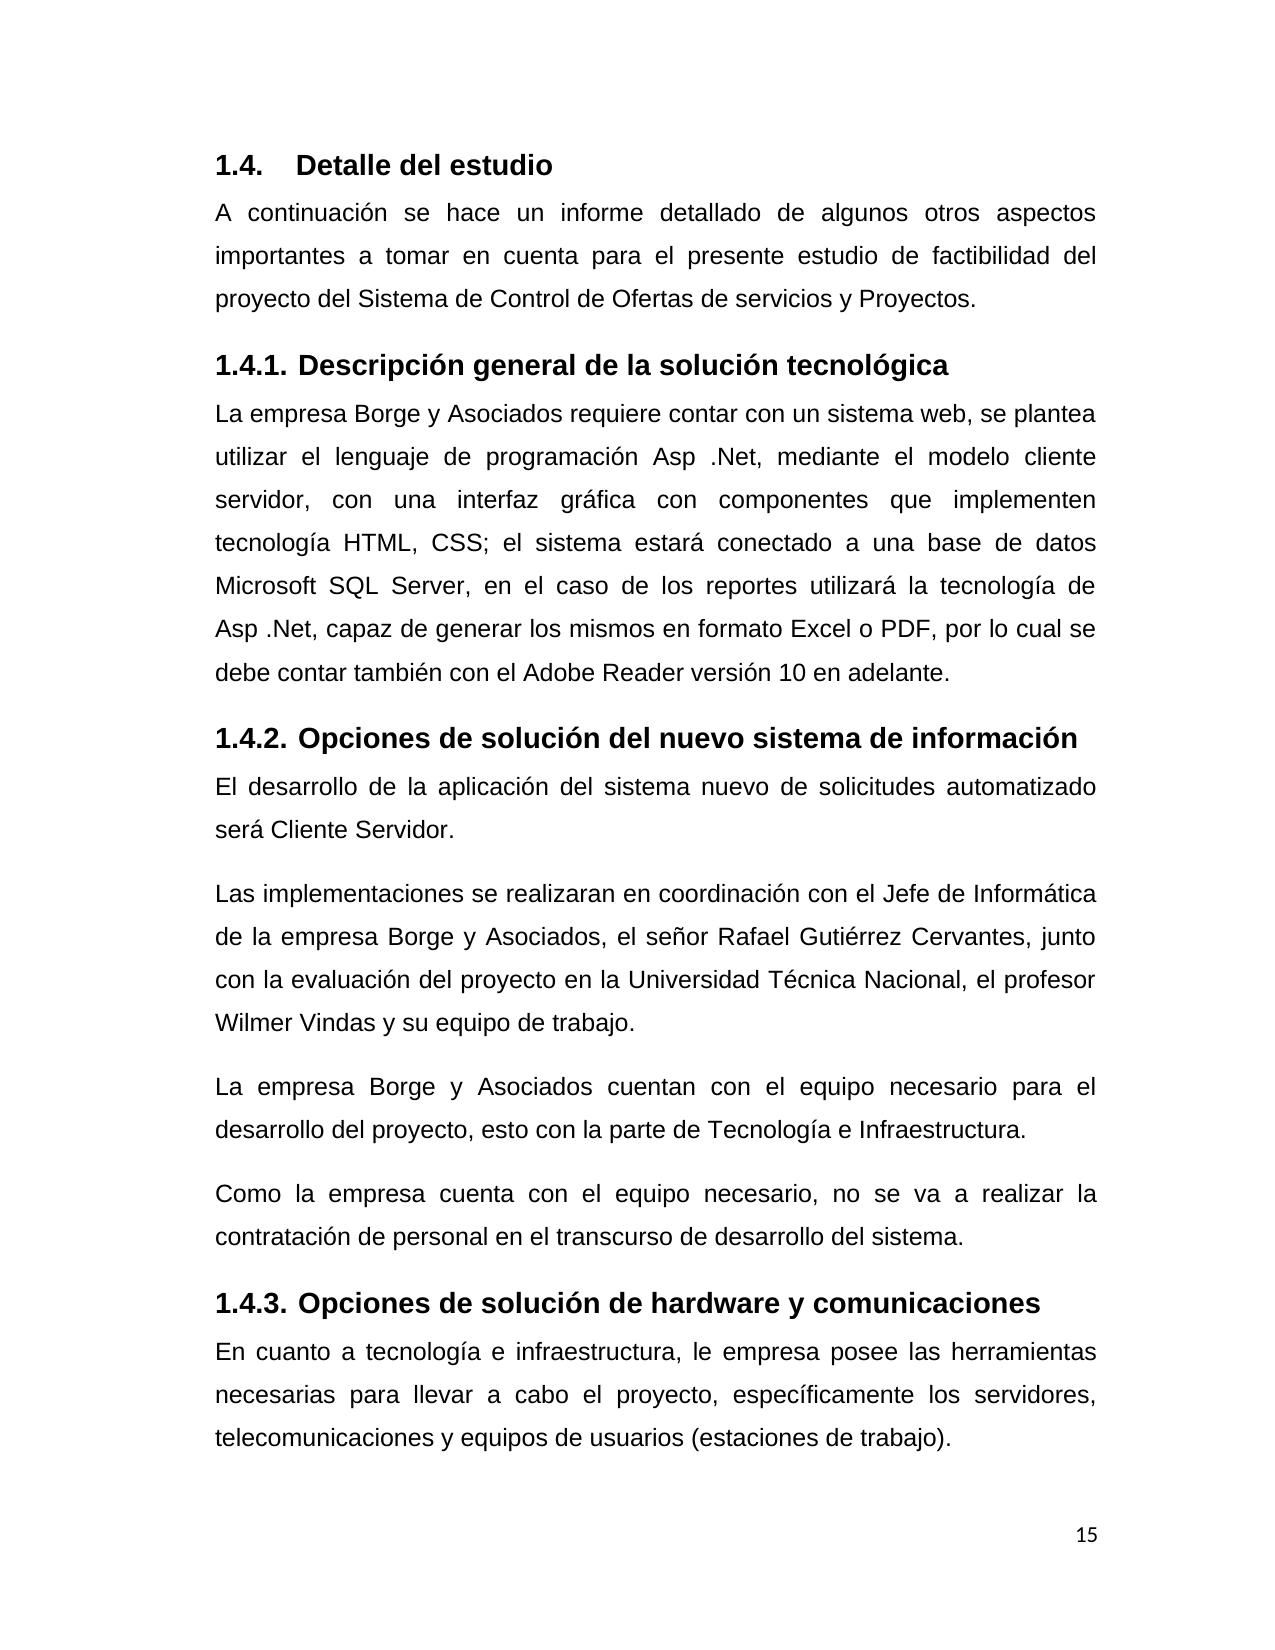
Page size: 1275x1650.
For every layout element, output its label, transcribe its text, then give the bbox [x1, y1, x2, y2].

text Como la empresa cuenta con el equipo necesario, no se va a realizar la contratación de personal en el transcurso de desarrollo del sistema. [215, 1179, 1098, 1251]
subtitle Descripción general de la solución tecnológica [215, 348, 1098, 382]
text La empresa Borge y Asociados requiere contar con un sistema web, se plantea utilizar el lenguaje de programación Asp .Net, mediante el modelo cliente servidor, con una interfaz gráfica con componentes que implementen tecnología HTML, CSS; el sistema estará conectado a una base de datos Microsoft SQL Server, en el caso de los reportes utilizará la tecnología de Asp .Net, capaz de generar los mismos en formato Excel o PDF, por lo cual se debe contar también con el Adobe Reader versión 10 en adelante. [215, 399, 1098, 686]
text La empresa Borge y Asociados cuentan con el equipo necesario para el desarrollo del proyecto, esto con la parte de Tecnología e Infraestructura. [215, 1072, 1098, 1144]
text En cuanto a tecnología e infraestructura, le empresa posee las herramientas necesarias para llevar a cabo el proyecto, específicamente los servidores, telecomunicaciones y equipos de usuarios (estaciones de trabajo). [215, 1337, 1098, 1452]
text Las implementaciones se realizaran en coordinación con el Jefe de Informática de la empresa Borge y Asociados, el señor Rafael Gutiérrez Cervantes, junto con la evaluación del proyecto en la Universidad Técnica Nacional, el profesor Wilmer Vindas y su equipo de trabajo. [215, 879, 1098, 1037]
subtitle Opciones de solución de hardware y comunicaciones [215, 1286, 1098, 1320]
text El desarrollo de la aplicación del sistema nuevo de solicitudes automatizado será Cliente Servidor. [215, 772, 1098, 844]
text A continuación se hace un informe detallado de algunos otros aspectos importantes a tomar en cuenta para el presente estudio de factibilidad del proyecto del Sistema de Control de Ofertas de servicios y Proyectos. [215, 198, 1098, 313]
subtitle Detalle del estudio [215, 148, 1098, 181]
subtitle Opciones de solución del nuevo sistema de información [215, 721, 1098, 755]
